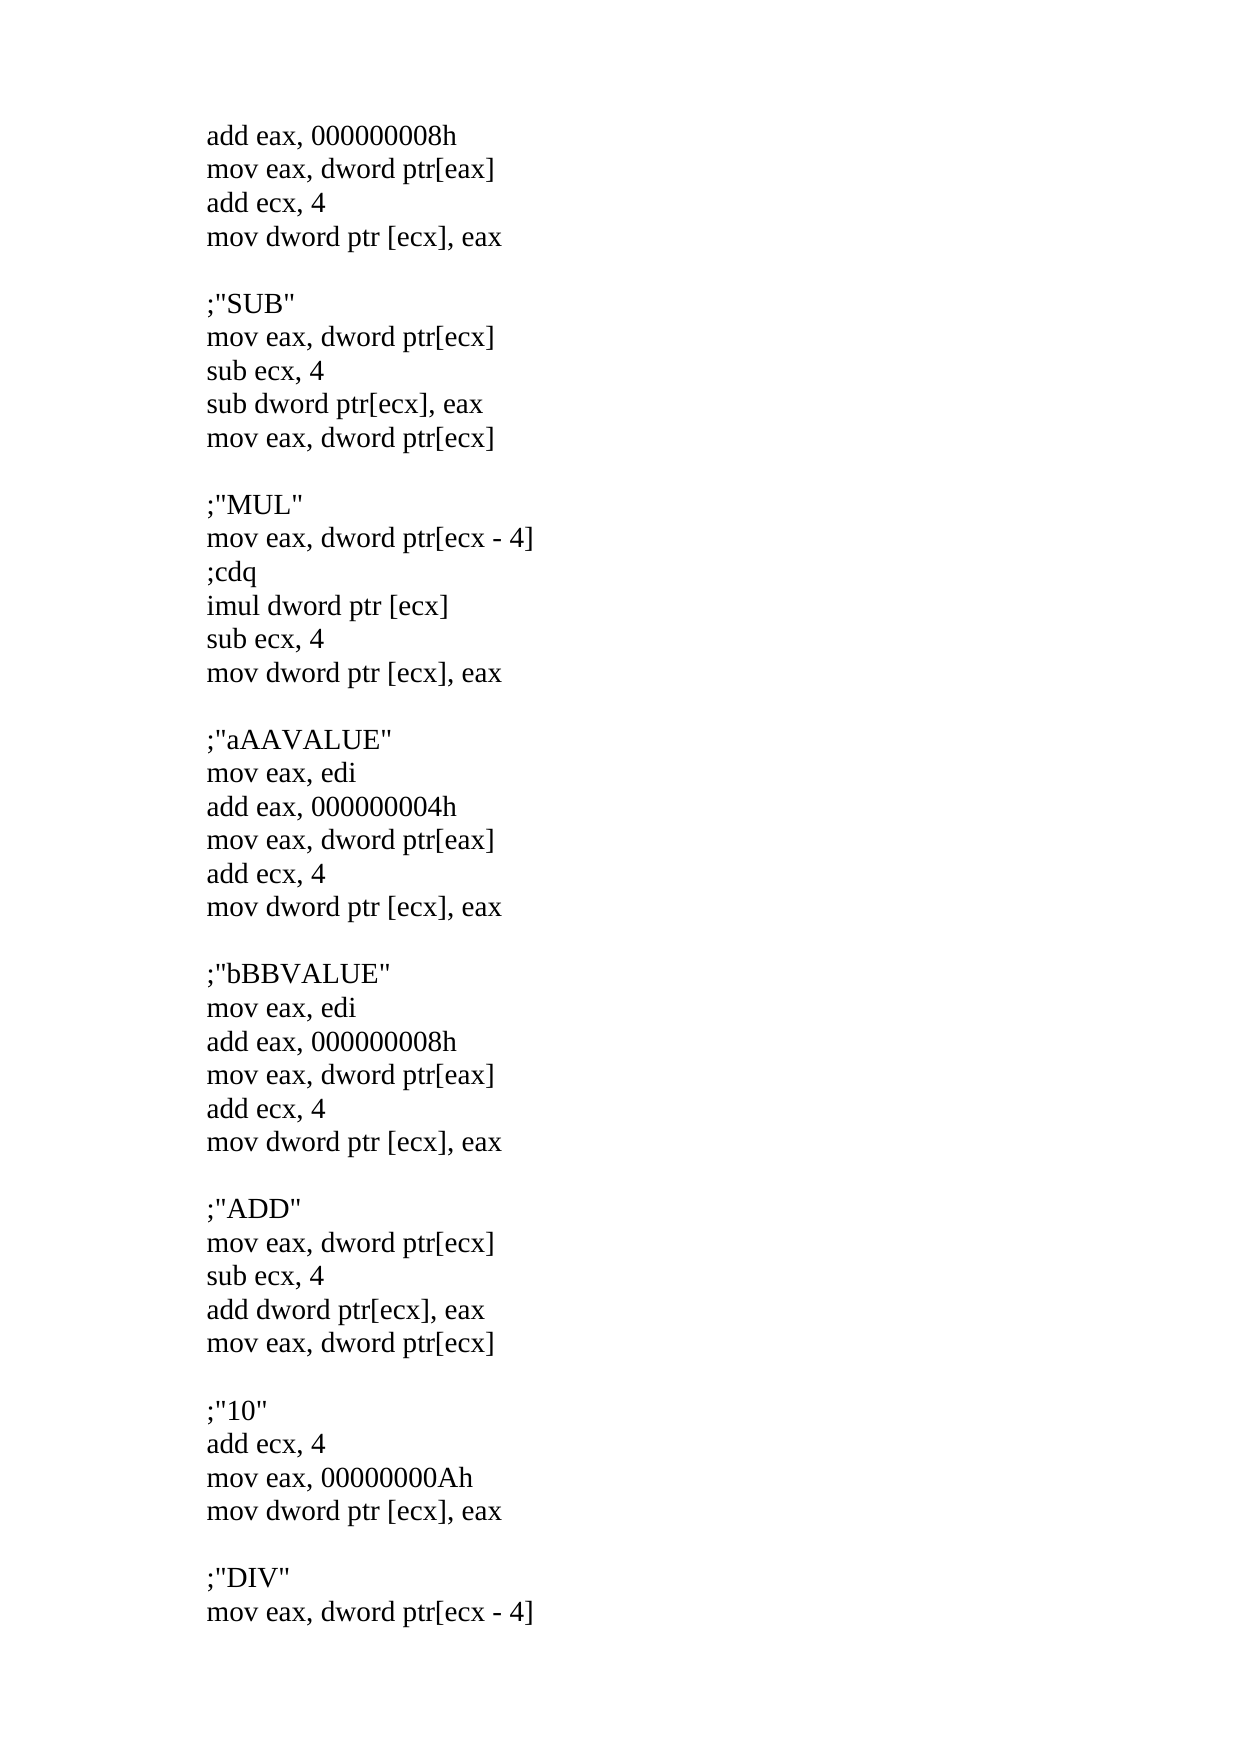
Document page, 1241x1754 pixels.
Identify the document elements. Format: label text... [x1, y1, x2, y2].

text mov eax, dword ptr[ecx] [177, 319, 1152, 353]
text ;cdq [177, 554, 1152, 588]
text ;"aAAVALUE" [177, 722, 1152, 755]
text ;"DIV" [177, 1560, 1152, 1594]
text mov eax, dword ptr[ecx - 4] [177, 1594, 1152, 1627]
text mov eax, dword ptr[ecx] [177, 420, 1152, 453]
text mov eax, edi [177, 990, 1152, 1024]
text ;"10" [177, 1393, 1152, 1426]
text add dword ptr[ecx], eax [177, 1292, 1152, 1326]
text ;"ADD" [177, 1191, 1152, 1225]
text ;"bBBVALUE" [177, 957, 1152, 990]
text add ecx, 4 [177, 1091, 1152, 1124]
text sub ecx, 4 [177, 1258, 1152, 1292]
text add eax, 000000008h [177, 1024, 1152, 1057]
text mov dword ptr [ecx], eax [177, 1124, 1152, 1158]
text mov eax, dword ptr[eax] [177, 1057, 1152, 1091]
text sub ecx, 4 [177, 621, 1152, 655]
text mov dword ptr [ecx], eax [177, 889, 1152, 923]
text mov eax, dword ptr[ecx] [177, 1326, 1152, 1359]
text mov eax, 00000000Ah [177, 1460, 1152, 1493]
text add eax, 000000004h [177, 789, 1152, 822]
text mov eax, edi [177, 755, 1152, 789]
text mov dword ptr [ecx], eax [177, 655, 1152, 688]
text mov dword ptr [ecx], eax [177, 219, 1152, 252]
text mov eax, dword ptr[eax] [177, 822, 1152, 856]
text sub dword ptr[ecx], eax [177, 386, 1152, 420]
text mov dword ptr [ecx], eax [177, 1493, 1152, 1527]
text mov eax, dword ptr[ecx] [177, 1225, 1152, 1258]
text add ecx, 4 [177, 856, 1152, 889]
text mov eax, dword ptr[eax] [177, 152, 1152, 185]
text ;"MUL" [177, 487, 1152, 521]
text add eax, 000000008h [177, 118, 1152, 152]
text sub ecx, 4 [177, 353, 1152, 386]
text add ecx, 4 [177, 185, 1152, 219]
text imul dword ptr [ecx] [177, 588, 1152, 621]
text add ecx, 4 [177, 1426, 1152, 1460]
text mov eax, dword ptr[ecx - 4] [177, 521, 1152, 554]
text ;"SUB" [177, 286, 1152, 319]
